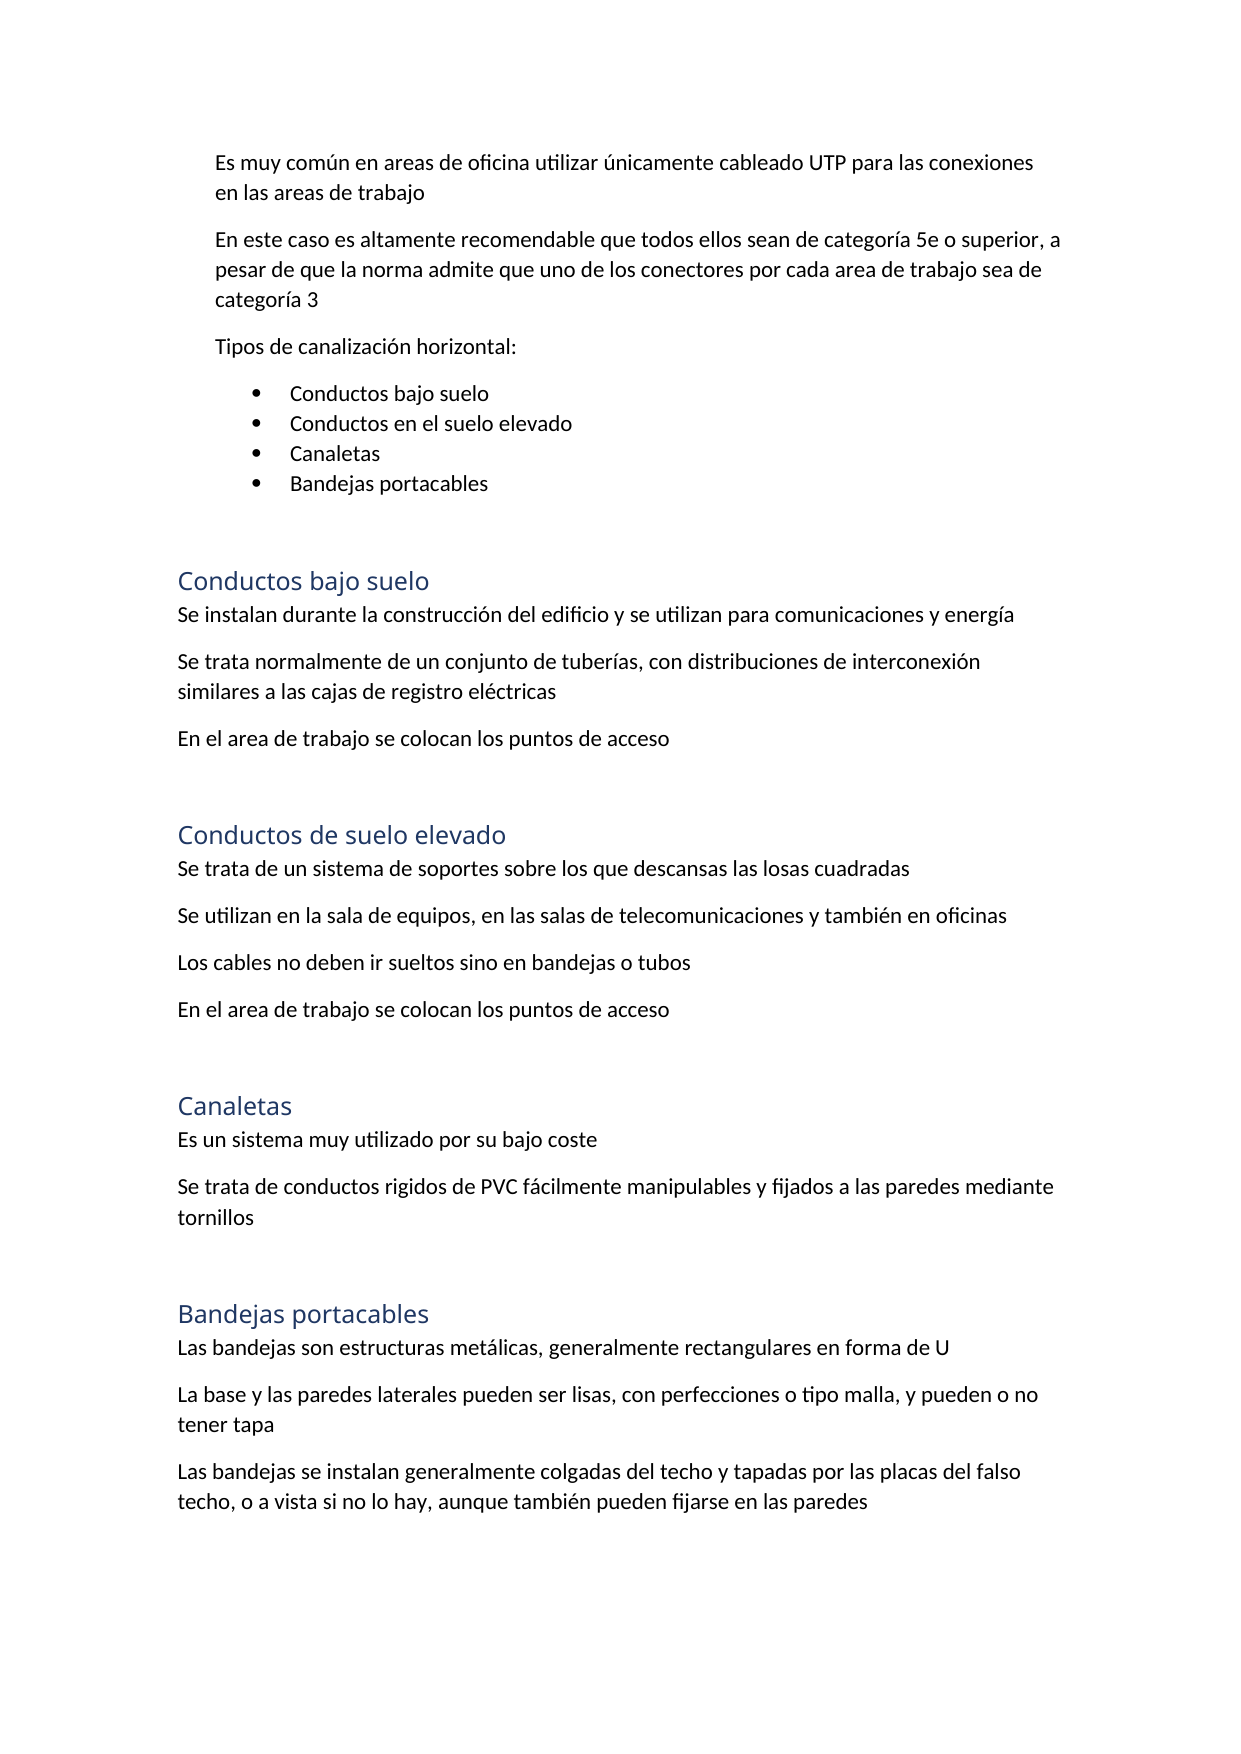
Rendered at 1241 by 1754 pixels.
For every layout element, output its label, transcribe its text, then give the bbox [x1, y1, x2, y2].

subtitle Bandejas portacables [177, 1296, 1063, 1331]
text Las bandejas son estructuras metálicas, generalmente rectangulares en forma de U [177, 1333, 1063, 1361]
text Se trata de conductos rigidos de PVC fácilmente manipulables y fijados a las paredes mediante tornillos [177, 1172, 1063, 1231]
text Se instalan durante la construcción del edificio y se utilizan para comunicaciones y energía [177, 600, 1063, 628]
list Canaletas [252, 439, 1063, 467]
subtitle Conductos de suelo elevado [177, 818, 1063, 852]
text En el area de trabajo se colocan los puntos de acceso [177, 995, 1063, 1023]
subtitle Canaletas [177, 1089, 1063, 1123]
text Tipos de canalización horizontal: [215, 332, 1063, 360]
list Conductos en el suelo elevado [252, 409, 1063, 437]
text Es un sistema muy utilizado por su bajo coste [177, 1126, 1063, 1154]
list Conductos bajo suelo [252, 379, 1063, 407]
text Se trata de un sistema de soportes sobre los que descansas las losas cuadradas [177, 854, 1063, 882]
subtitle Conductos bajo suelo [177, 563, 1063, 597]
text Los cables no deben ir sueltos sino en bandejas o tubos [177, 948, 1063, 976]
text La base y las paredes laterales pueden ser lisas, con perfecciones o tipo malla, y pueden o no tener tapa [177, 1380, 1063, 1438]
text Se utilizan en la sala de equipos, en las salas de telecomunicaciones y también en oficinas [177, 901, 1063, 929]
list Bandejas portacables [252, 469, 1063, 497]
text En este caso es altamente recomendable que todos ellos sean de categoría 5e o superior, a pesar de que la norma admite que uno de los conectores por cada area de trabajo sea de categoría 3 [215, 225, 1063, 313]
text Se trata normalmente de un conjunto de tuberías, con distribuciones de interconexión similares a las cajas de registro eléctricas [177, 647, 1063, 705]
text Las bandejas se instalan generalmente colgadas del techo y tapadas por las placas del falso techo, o a vista si no lo hay, aunque también pueden fijarse en las paredes [177, 1457, 1063, 1515]
text Es muy común en areas de oficina utilizar únicamente cableado UTP para las conexiones en las areas de trabajo [215, 148, 1063, 206]
text En el area de trabajo se colocan los puntos de acceso [177, 724, 1063, 752]
